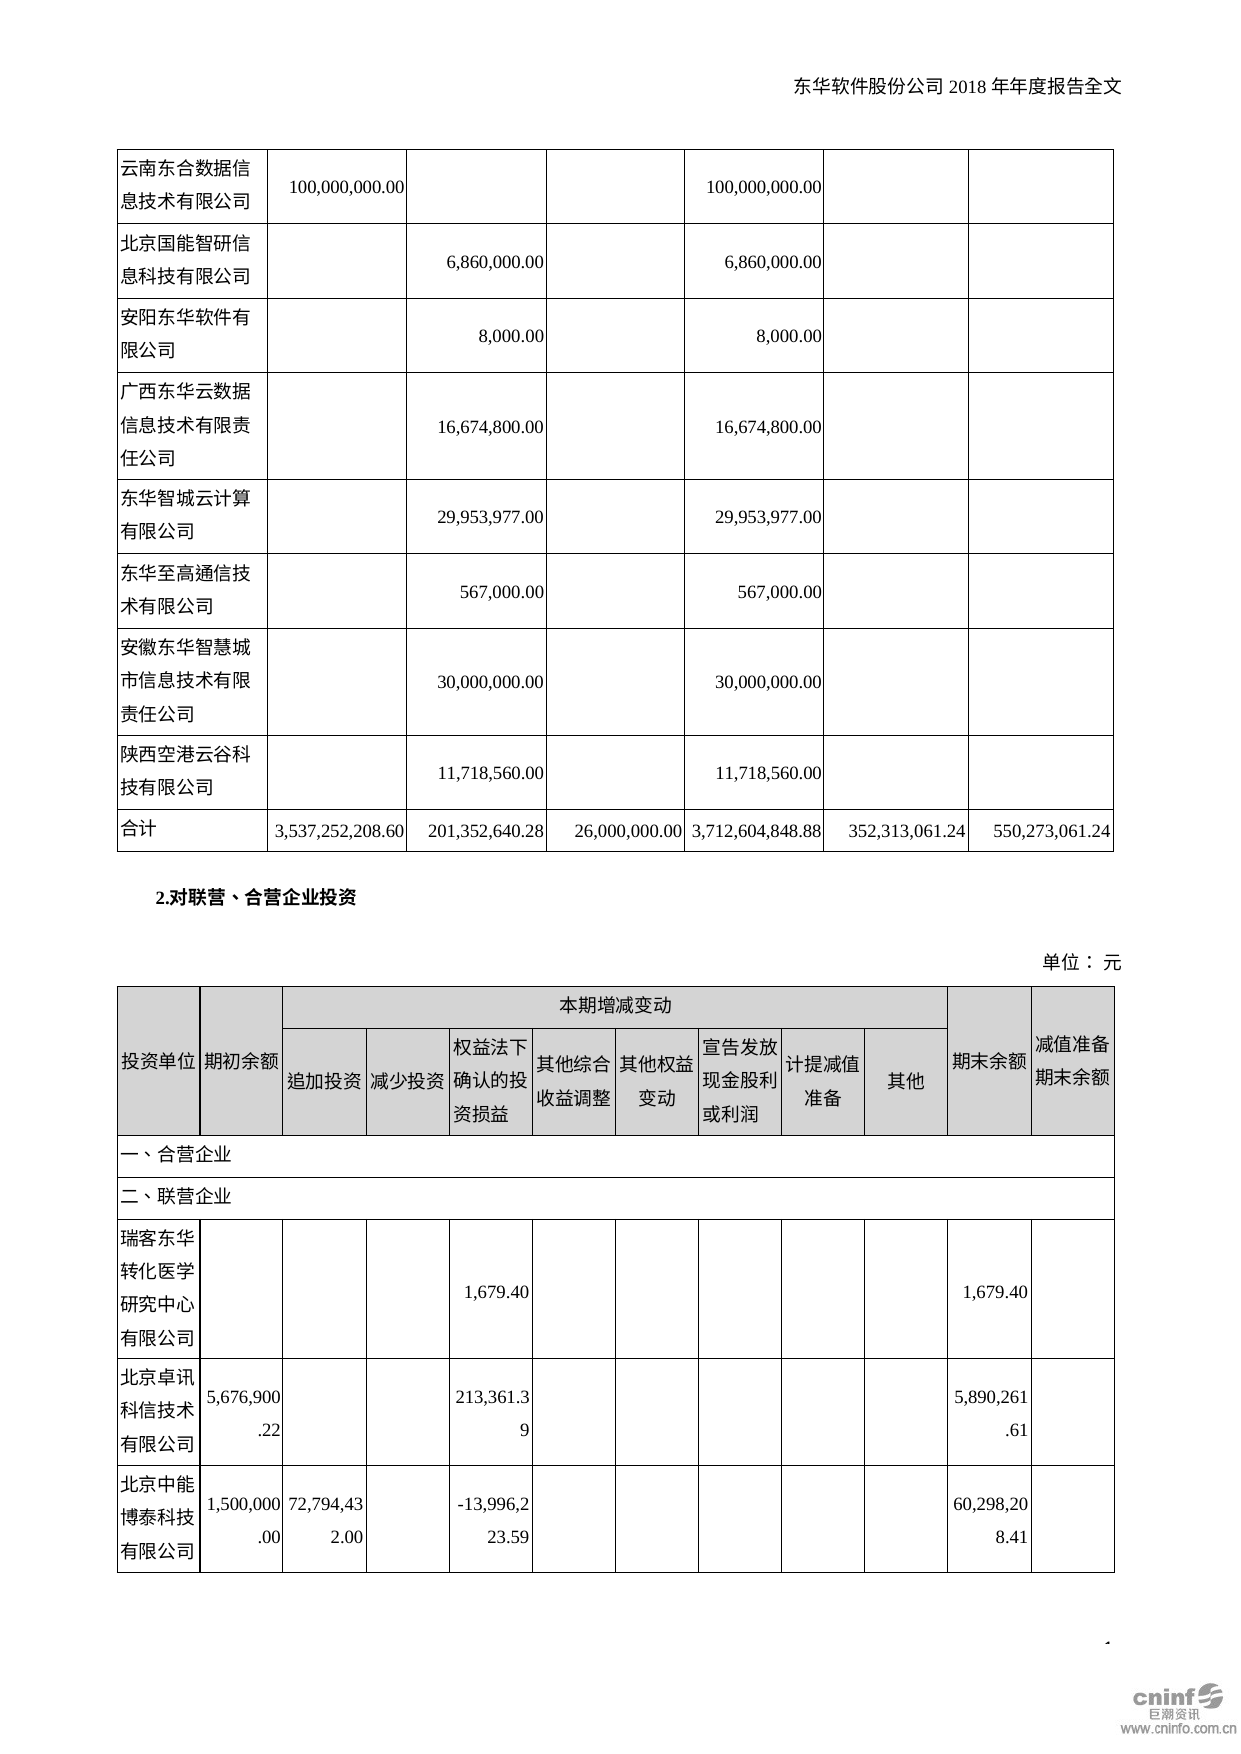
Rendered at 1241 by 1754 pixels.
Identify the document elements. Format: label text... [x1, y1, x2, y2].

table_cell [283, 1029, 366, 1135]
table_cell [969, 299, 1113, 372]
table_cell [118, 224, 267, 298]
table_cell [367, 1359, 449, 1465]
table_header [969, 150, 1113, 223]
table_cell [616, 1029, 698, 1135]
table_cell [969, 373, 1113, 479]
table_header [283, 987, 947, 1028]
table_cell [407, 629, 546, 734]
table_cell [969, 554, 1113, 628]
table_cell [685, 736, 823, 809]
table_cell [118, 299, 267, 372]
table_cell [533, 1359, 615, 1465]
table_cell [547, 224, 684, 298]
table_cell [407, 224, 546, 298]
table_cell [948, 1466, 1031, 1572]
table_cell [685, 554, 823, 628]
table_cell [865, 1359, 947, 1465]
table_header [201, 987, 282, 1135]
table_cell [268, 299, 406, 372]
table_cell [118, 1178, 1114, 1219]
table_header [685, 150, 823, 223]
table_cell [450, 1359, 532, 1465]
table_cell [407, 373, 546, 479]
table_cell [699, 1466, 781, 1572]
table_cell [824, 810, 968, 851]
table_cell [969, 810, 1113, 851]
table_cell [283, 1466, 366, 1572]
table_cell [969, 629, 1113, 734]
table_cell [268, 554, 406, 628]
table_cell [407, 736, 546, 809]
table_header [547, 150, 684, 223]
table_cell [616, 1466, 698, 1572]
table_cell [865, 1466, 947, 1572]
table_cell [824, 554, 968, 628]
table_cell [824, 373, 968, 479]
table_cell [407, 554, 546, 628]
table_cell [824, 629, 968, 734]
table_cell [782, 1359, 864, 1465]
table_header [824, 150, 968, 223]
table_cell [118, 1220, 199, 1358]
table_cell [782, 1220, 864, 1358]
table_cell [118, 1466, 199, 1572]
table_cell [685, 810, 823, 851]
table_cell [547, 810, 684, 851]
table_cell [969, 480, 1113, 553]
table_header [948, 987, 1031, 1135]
picture [1115, 1680, 1240, 1737]
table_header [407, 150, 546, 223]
subtitle 2.对联营、合营企业投资 [155, 885, 1137, 910]
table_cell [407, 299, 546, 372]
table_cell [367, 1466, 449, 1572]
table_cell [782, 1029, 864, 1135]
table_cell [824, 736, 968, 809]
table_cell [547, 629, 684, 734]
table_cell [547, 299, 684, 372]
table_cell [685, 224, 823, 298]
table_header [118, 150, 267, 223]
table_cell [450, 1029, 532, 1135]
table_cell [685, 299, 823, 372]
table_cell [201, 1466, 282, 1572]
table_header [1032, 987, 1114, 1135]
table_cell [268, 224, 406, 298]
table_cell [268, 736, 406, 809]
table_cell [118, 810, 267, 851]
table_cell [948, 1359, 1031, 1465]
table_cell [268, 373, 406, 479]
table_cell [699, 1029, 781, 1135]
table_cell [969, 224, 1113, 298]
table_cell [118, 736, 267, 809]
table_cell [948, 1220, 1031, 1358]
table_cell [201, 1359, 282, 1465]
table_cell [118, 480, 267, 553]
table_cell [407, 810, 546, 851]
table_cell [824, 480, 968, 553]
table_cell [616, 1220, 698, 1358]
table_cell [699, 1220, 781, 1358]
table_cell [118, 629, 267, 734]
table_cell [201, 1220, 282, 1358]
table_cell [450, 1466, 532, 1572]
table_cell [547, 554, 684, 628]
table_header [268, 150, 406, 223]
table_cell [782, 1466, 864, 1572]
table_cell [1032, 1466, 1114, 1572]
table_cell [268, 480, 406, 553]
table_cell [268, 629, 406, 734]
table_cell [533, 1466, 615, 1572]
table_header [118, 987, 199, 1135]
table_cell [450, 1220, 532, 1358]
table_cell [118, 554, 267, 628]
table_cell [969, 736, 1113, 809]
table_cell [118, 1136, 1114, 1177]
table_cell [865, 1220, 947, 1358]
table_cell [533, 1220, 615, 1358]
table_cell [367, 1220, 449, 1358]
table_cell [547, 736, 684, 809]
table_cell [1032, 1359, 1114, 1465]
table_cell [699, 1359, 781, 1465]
text 单位： 元 [102, 949, 1122, 974]
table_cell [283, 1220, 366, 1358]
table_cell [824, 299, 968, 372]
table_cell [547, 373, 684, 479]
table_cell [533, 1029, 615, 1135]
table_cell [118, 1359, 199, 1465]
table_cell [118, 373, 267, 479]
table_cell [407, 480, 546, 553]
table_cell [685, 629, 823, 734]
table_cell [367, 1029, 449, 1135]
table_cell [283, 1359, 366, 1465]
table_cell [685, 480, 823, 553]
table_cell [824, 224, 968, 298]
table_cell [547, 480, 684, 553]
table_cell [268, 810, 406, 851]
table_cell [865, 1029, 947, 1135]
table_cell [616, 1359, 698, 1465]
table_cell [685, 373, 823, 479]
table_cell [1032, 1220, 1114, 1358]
